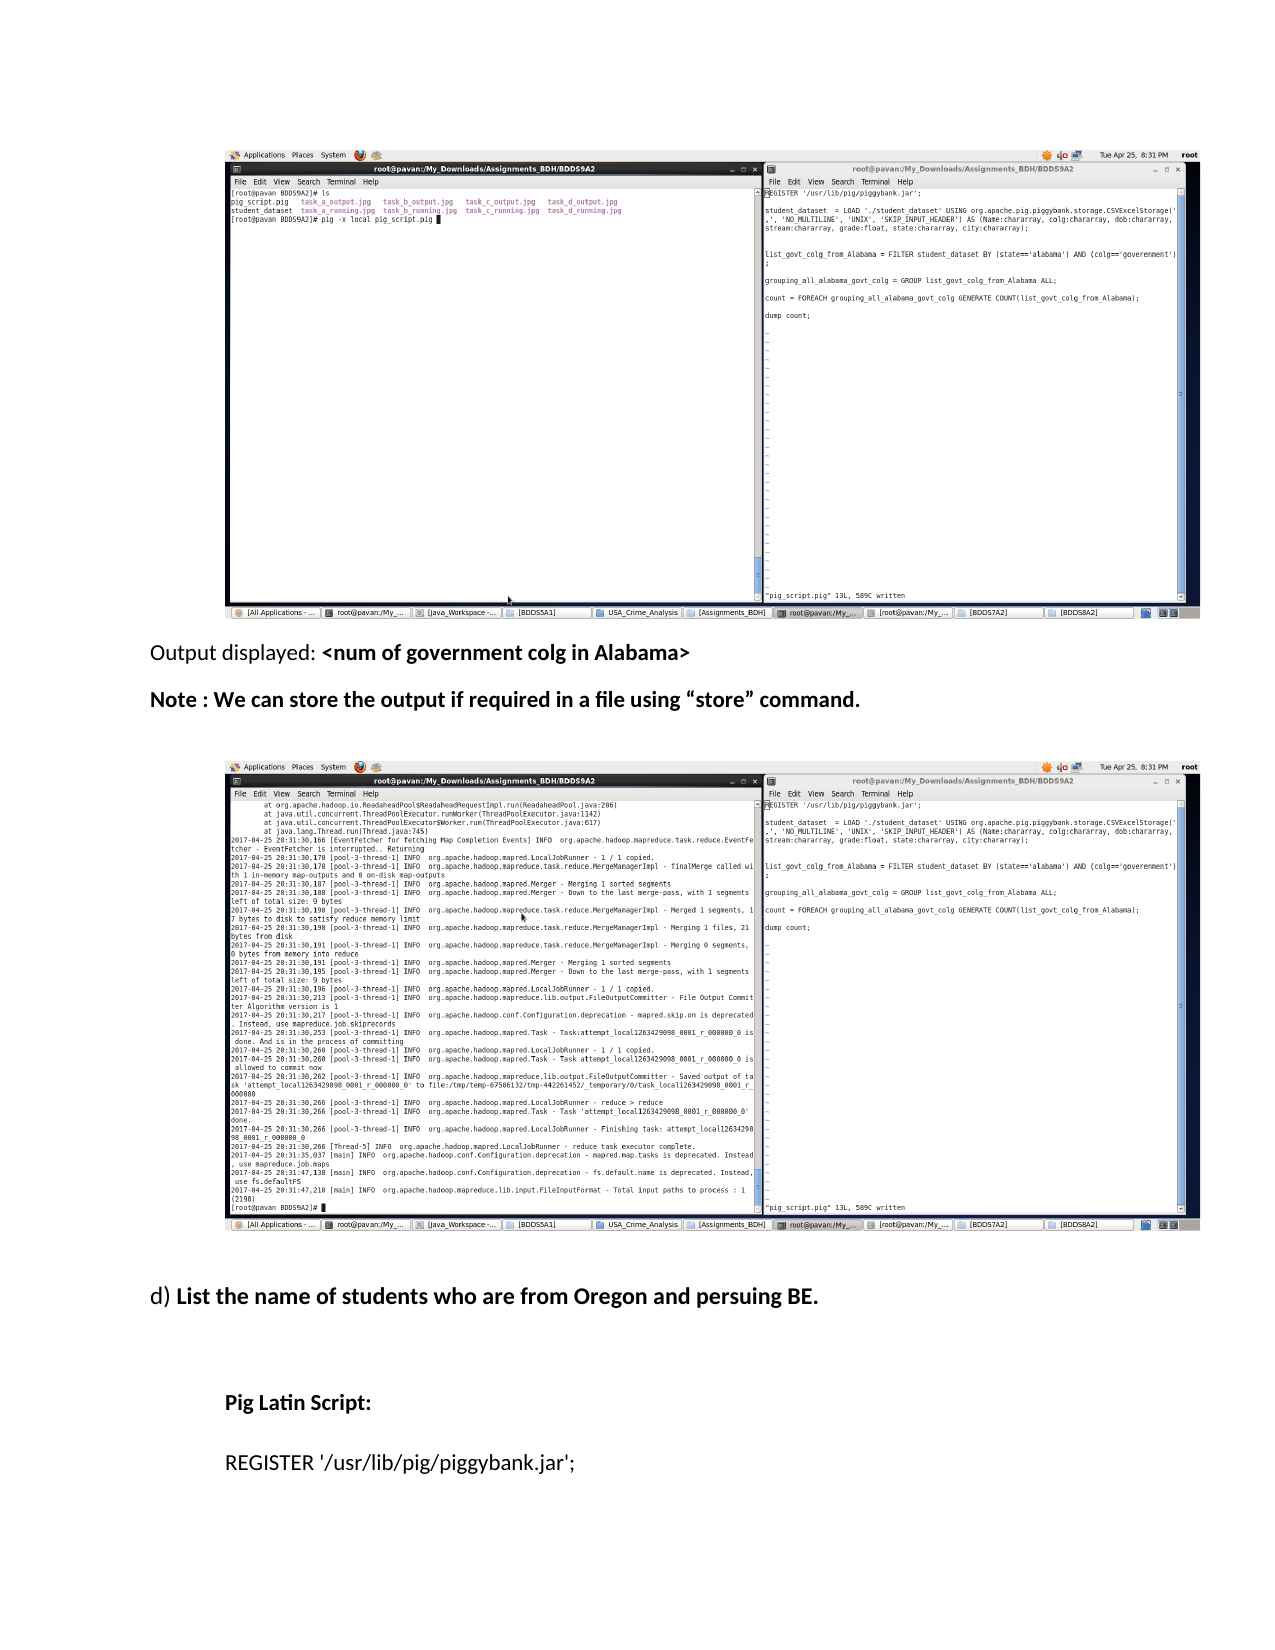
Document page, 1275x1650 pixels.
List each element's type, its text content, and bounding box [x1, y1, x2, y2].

text Output displayed: <num of government colg in Alabama> [150, 638, 1125, 666]
list Pig Latin Script: [225, 1388, 1125, 1416]
list REGISTER '/usr/lib/pig/piggybank.jar'; [225, 1448, 1125, 1476]
picture [225, 150, 1200, 619]
picture [225, 761, 1200, 1231]
text d) List the name of students who are from Oregon and persuing BE. [150, 1280, 1125, 1310]
text Note : We can store the output if required in a file using “store” command. [150, 685, 1125, 713]
